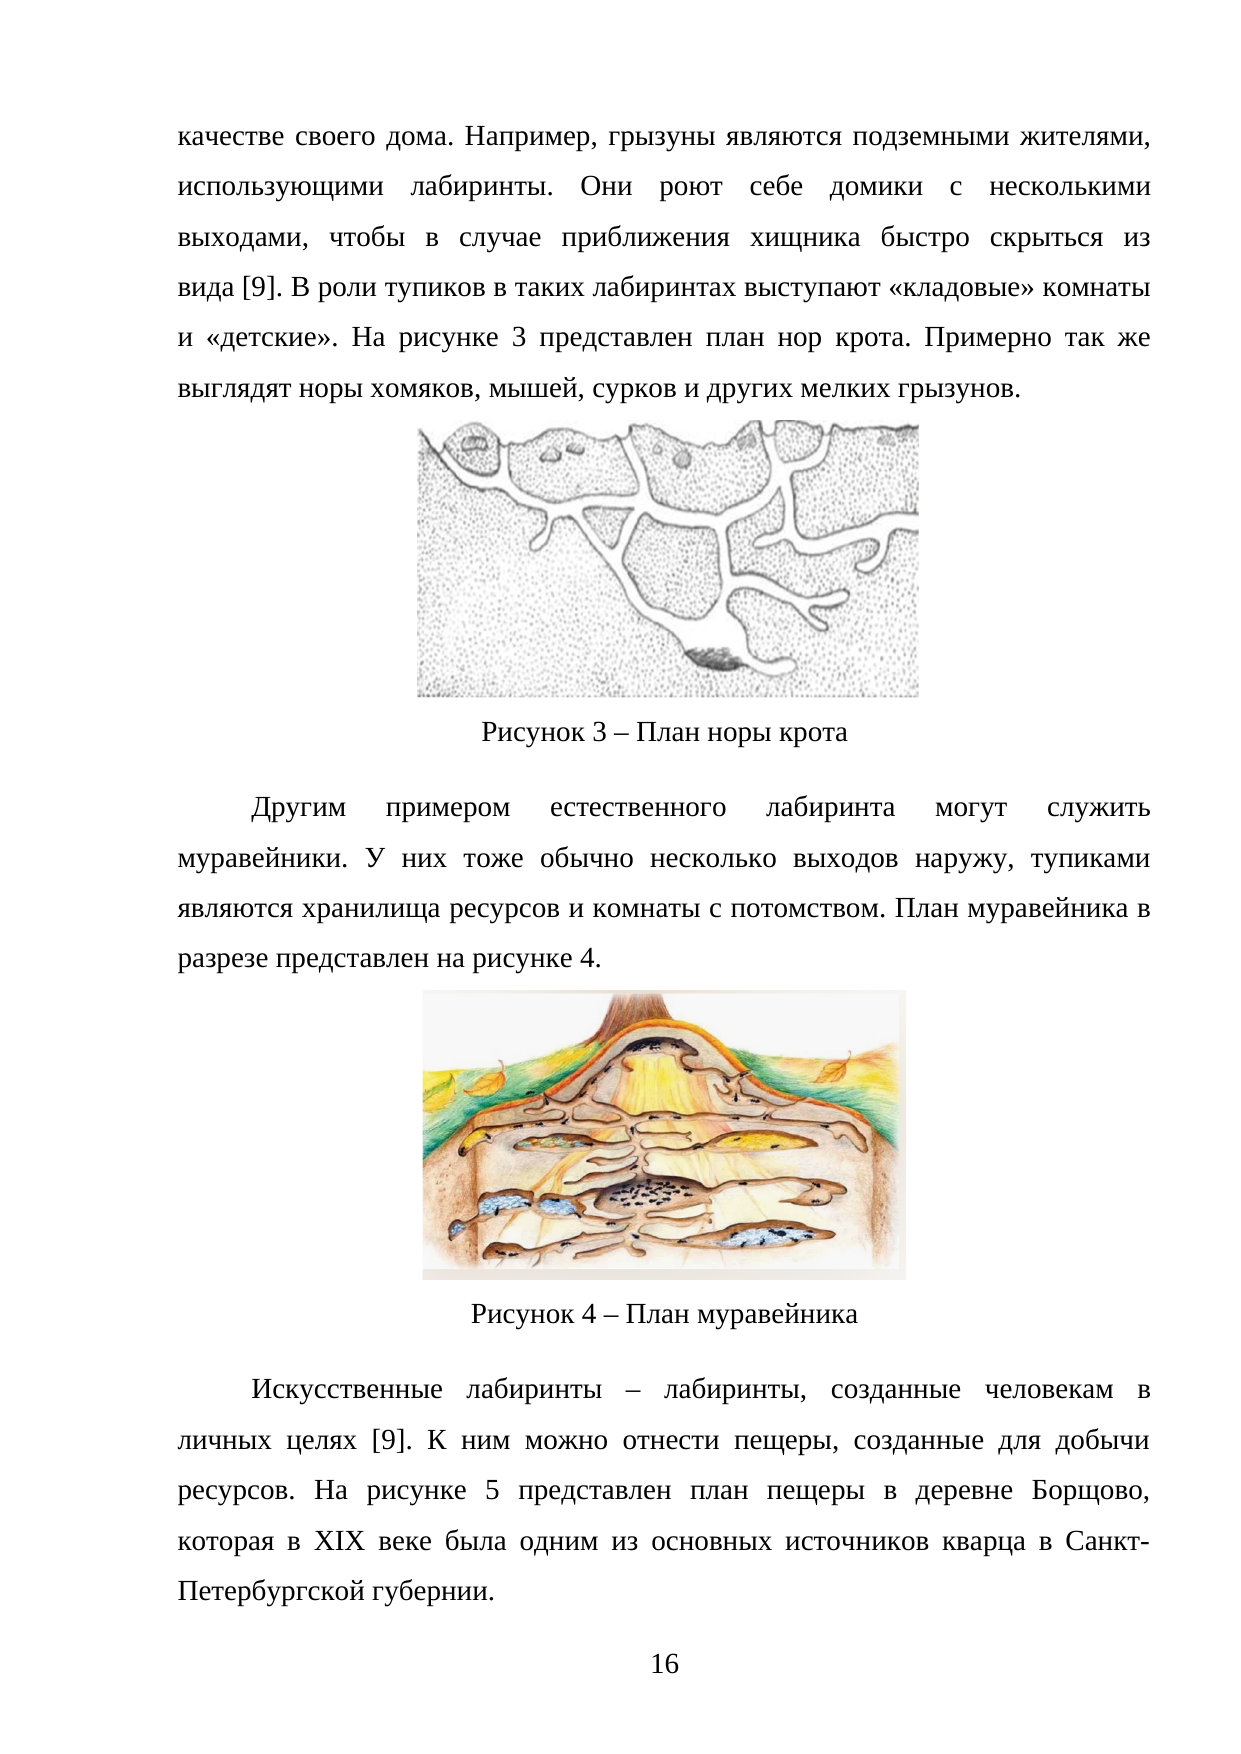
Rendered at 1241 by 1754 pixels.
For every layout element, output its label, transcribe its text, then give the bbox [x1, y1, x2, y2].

text Искусственные лабиринты – лабиринты, созданные человекам в личных целях [9]. К ним можно отнести пещеры, созданные для добычи ресурсов. На рисунке 5 представлен план пещеры в деревне Борщово, которая в XIX веке была одним из основных источников кварца в Санкт-Петербургской губернии. [177, 1372, 1152, 1606]
text Другим примером естественного лабиринта могут служить муравейники. У них тоже обычно несколько выходов наружу, тупиками являются хранилища ресурсов и комнаты с потомством. План муравейника в разрезе представлен на рисунке 4. [177, 789, 1152, 974]
picture [422, 990, 907, 1280]
picture [416, 420, 920, 698]
